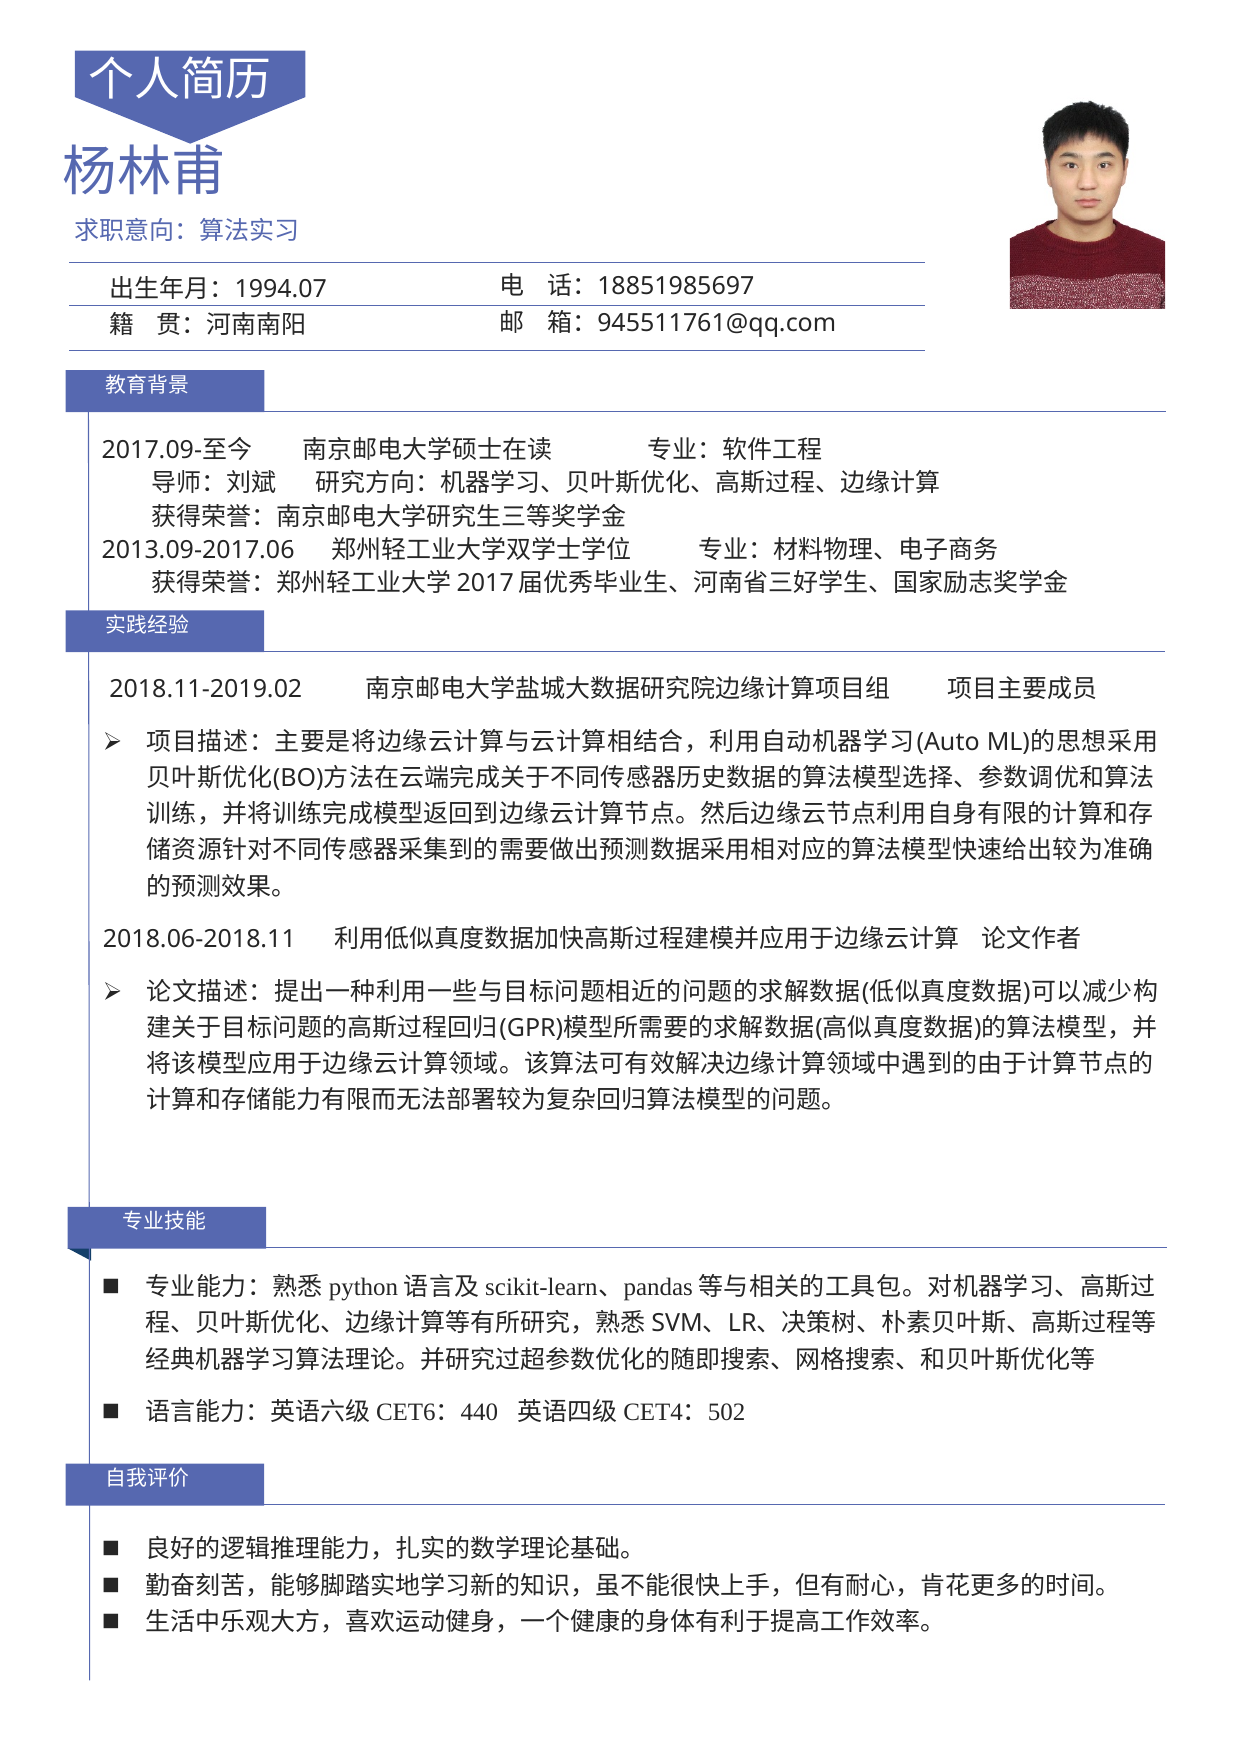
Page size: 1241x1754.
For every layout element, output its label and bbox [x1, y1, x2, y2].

picture [1009, 80, 1166, 309]
